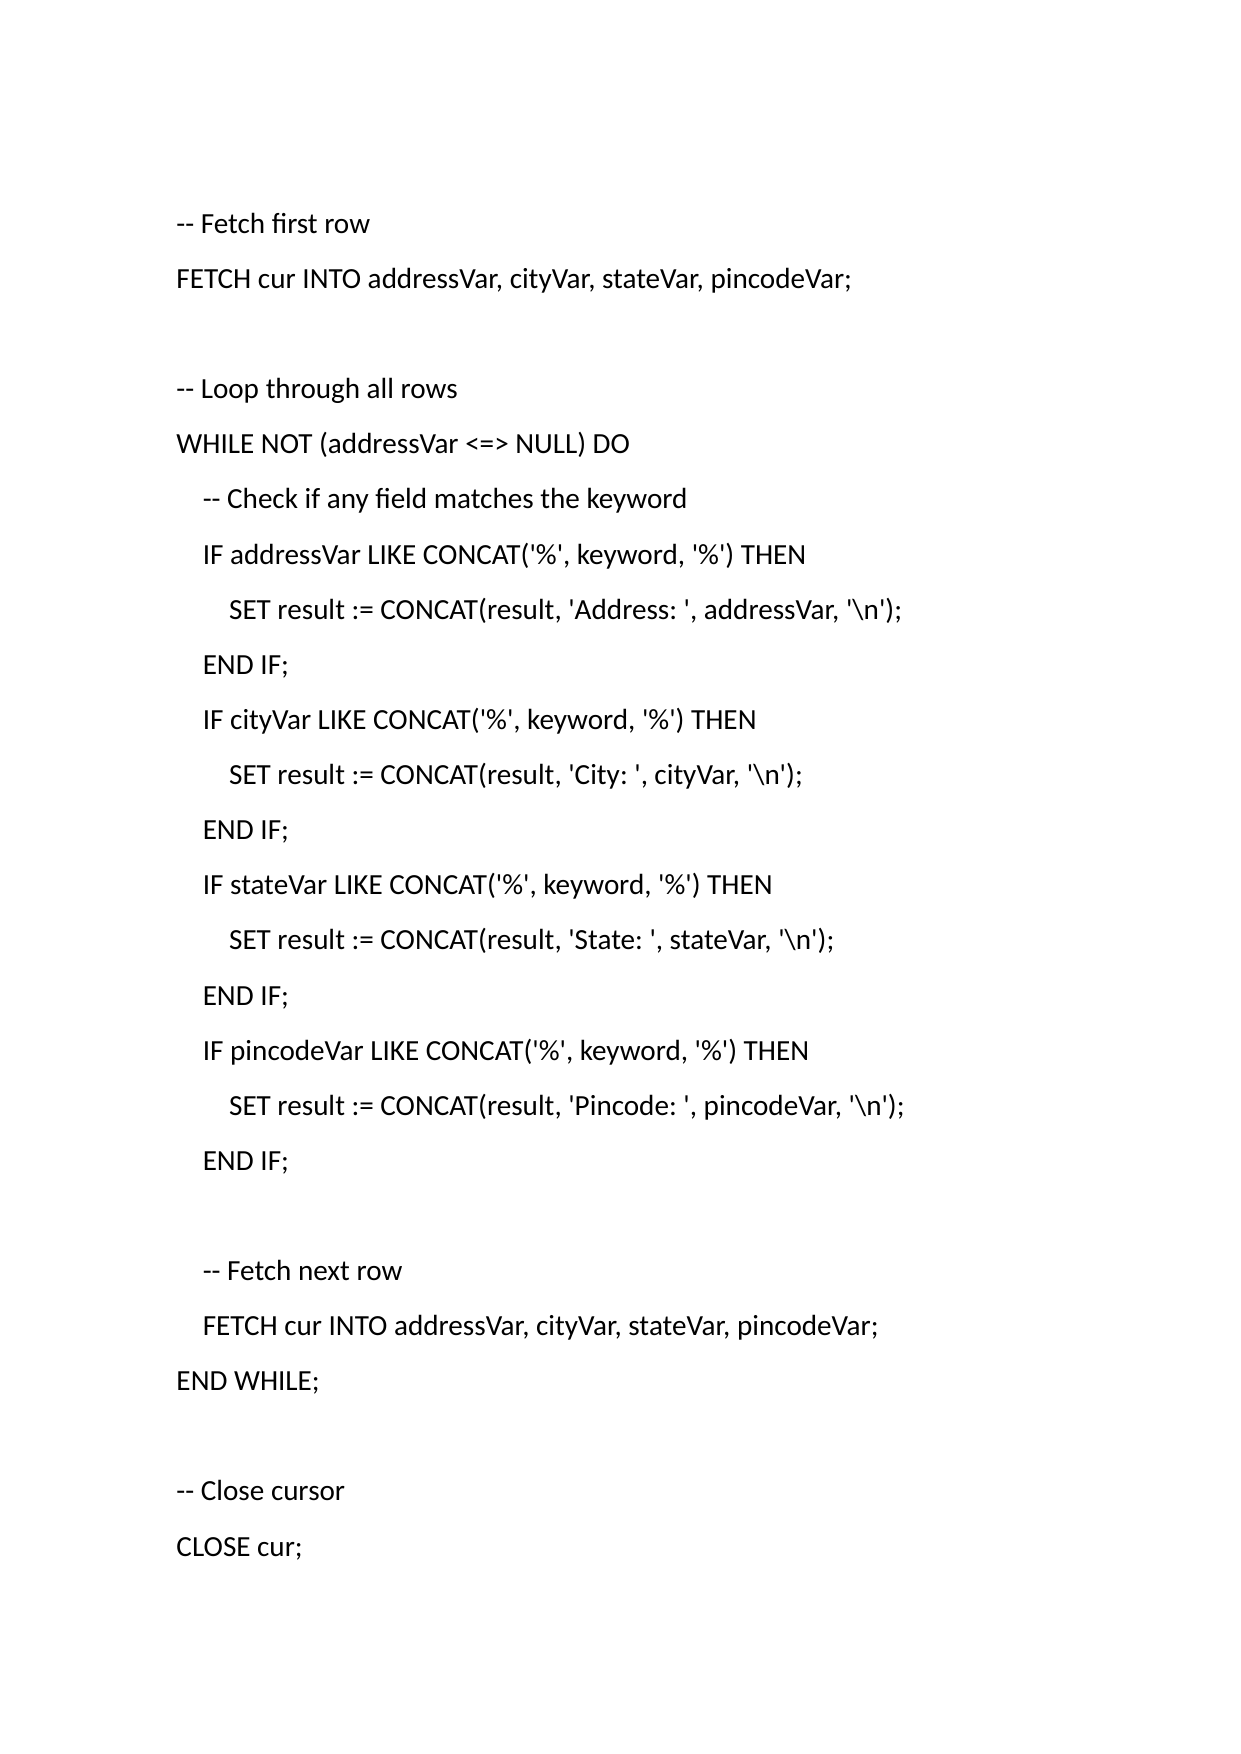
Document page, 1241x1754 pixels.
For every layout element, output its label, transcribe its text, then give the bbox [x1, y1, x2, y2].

text IF pincodeVar LIKE CONCAT('%', keyword, '%') THEN [150, 1032, 1090, 1067]
text FETCH cur INTO addressVar, cityVar, stateVar, pincodeVar; [150, 260, 1090, 296]
text -- Close cursor [150, 1472, 1090, 1508]
text -- Fetch first row [150, 205, 1090, 241]
text IF addressVar LIKE CONCAT('%', keyword, '%') THEN [150, 536, 1090, 571]
text SET result := CONCAT(result, 'Address: ', addressVar, '\n'); [150, 591, 1090, 626]
text FETCH cur INTO addressVar, cityVar, stateVar, pincodeVar; [150, 1307, 1090, 1343]
text WHILE NOT (addressVar <=> NULL) DO [150, 426, 1090, 461]
text END WHILE; [150, 1362, 1090, 1398]
text IF stateVar LIKE CONCAT('%', keyword, '%') THEN [150, 866, 1090, 902]
text END IF; [150, 977, 1090, 1012]
text -- Check if any field matches the keyword [150, 481, 1090, 516]
text -- Loop through all rows [150, 370, 1090, 406]
text END IF; [150, 811, 1090, 847]
text SET result := CONCAT(result, 'City: ', cityVar, '\n'); [150, 756, 1090, 792]
text END IF; [150, 646, 1090, 682]
text END IF; [150, 1142, 1090, 1177]
text -- Fetch next row [150, 1252, 1090, 1288]
text SET result := CONCAT(result, 'State: ', stateVar, '\n'); [150, 921, 1090, 957]
text IF cityVar LIKE CONCAT('%', keyword, '%') THEN [150, 701, 1090, 737]
text SET result := CONCAT(result, 'Pincode: ', pincodeVar, '\n'); [150, 1087, 1090, 1122]
text CLOSE cur; [150, 1528, 1090, 1563]
